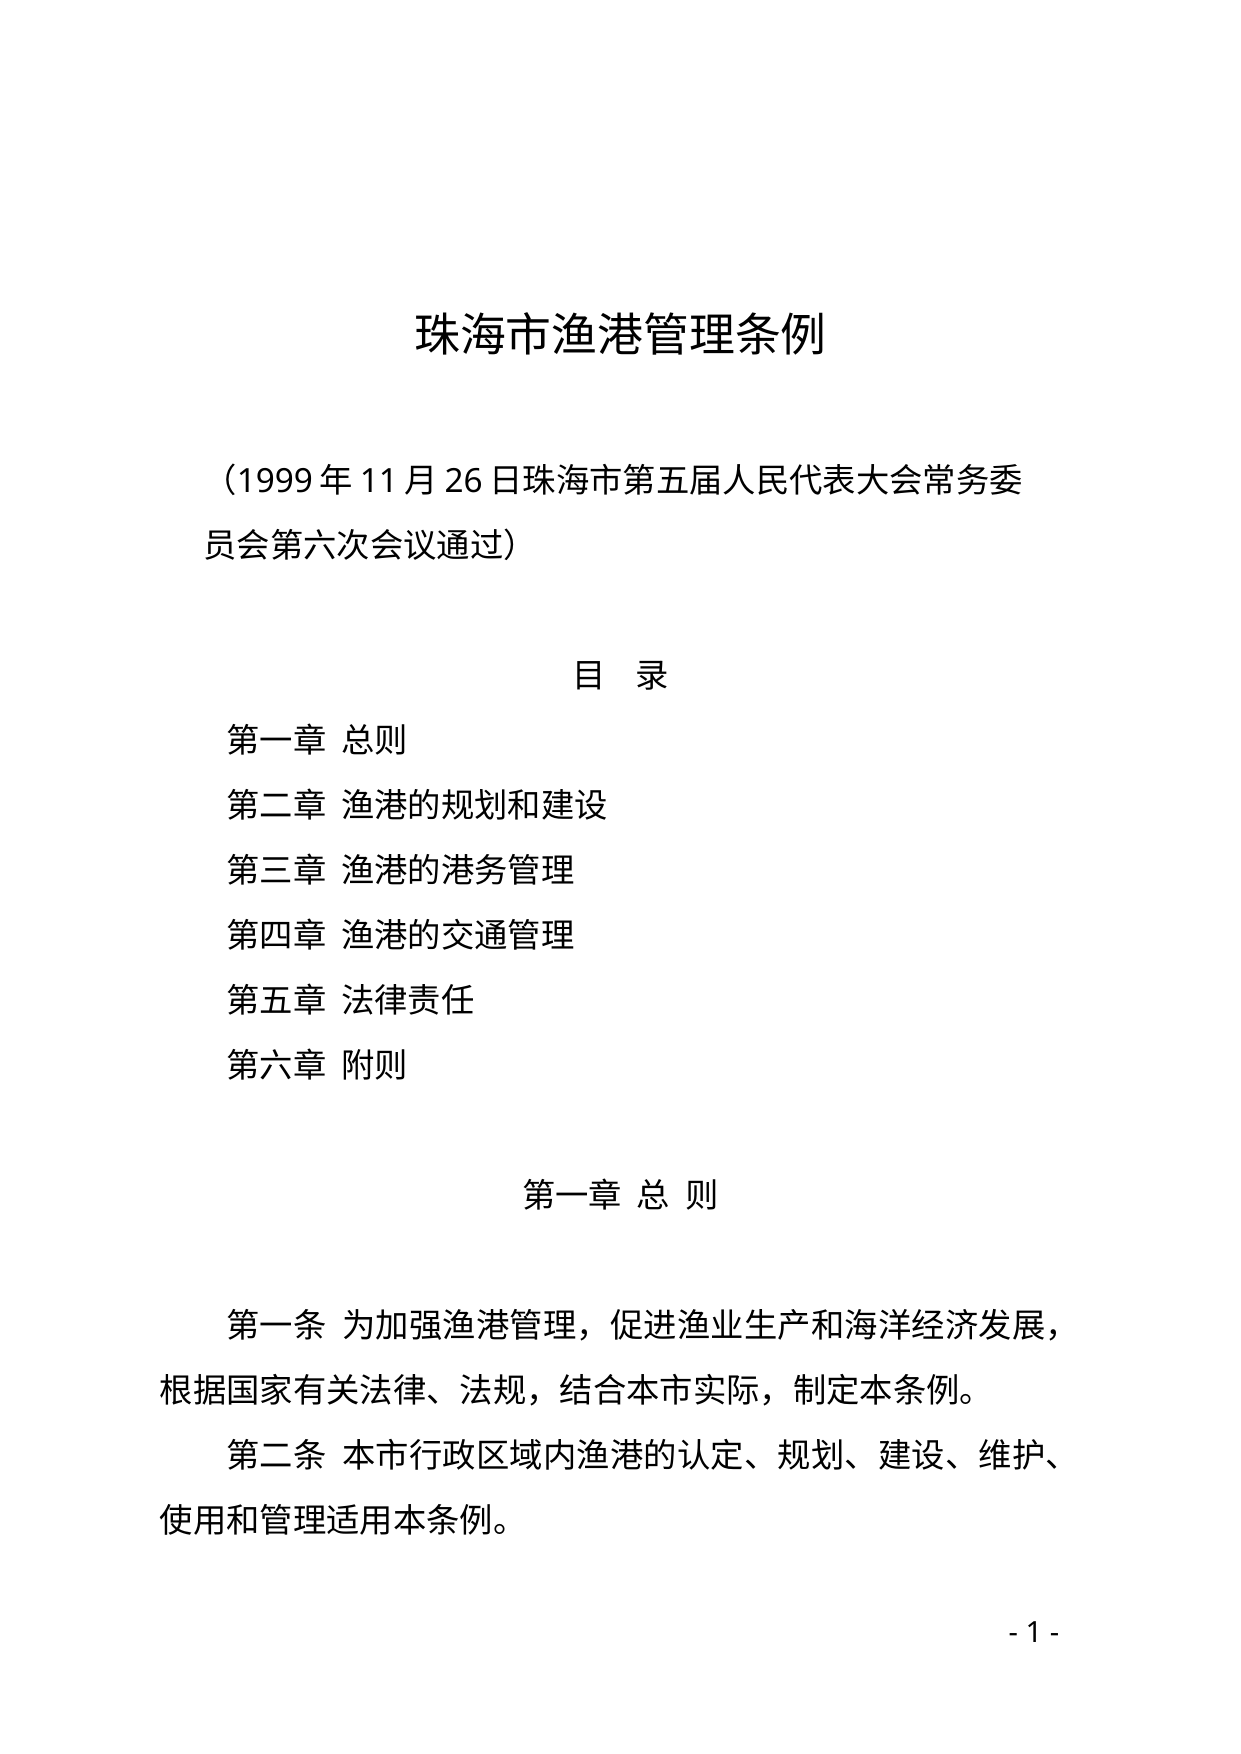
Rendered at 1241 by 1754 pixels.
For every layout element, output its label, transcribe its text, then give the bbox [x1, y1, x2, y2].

text 第一条 为加强渔港管理，促进渔业生产和海洋经济发展，根据国家有关法律、法规，结合本市实际，制定本条例。 [159, 1291, 1081, 1421]
text 第二条 本市行政区域内渔港的认定、规划、建设、维护、使用和管理适用本条例。 [159, 1421, 1081, 1551]
text 第一章 总则 [159, 706, 1081, 771]
text 珠海市渔港管理条例 [159, 283, 1081, 381]
text 第三章 渔港的港务管理 [159, 836, 1081, 901]
text 第一章 总 则 [159, 1161, 1081, 1226]
text 第四章 渔港的交通管理 [159, 901, 1081, 966]
text 目 录 [159, 641, 1081, 706]
text 第五章 法律责任 [159, 966, 1081, 1031]
text 第六章 附则 [159, 1031, 1081, 1096]
text （1999年11月26日珠海市第五届人民代表大会常务委员会第六次会议通过） [203, 446, 1037, 576]
text 第二章 渔港的规划和建设 [159, 771, 1081, 836]
